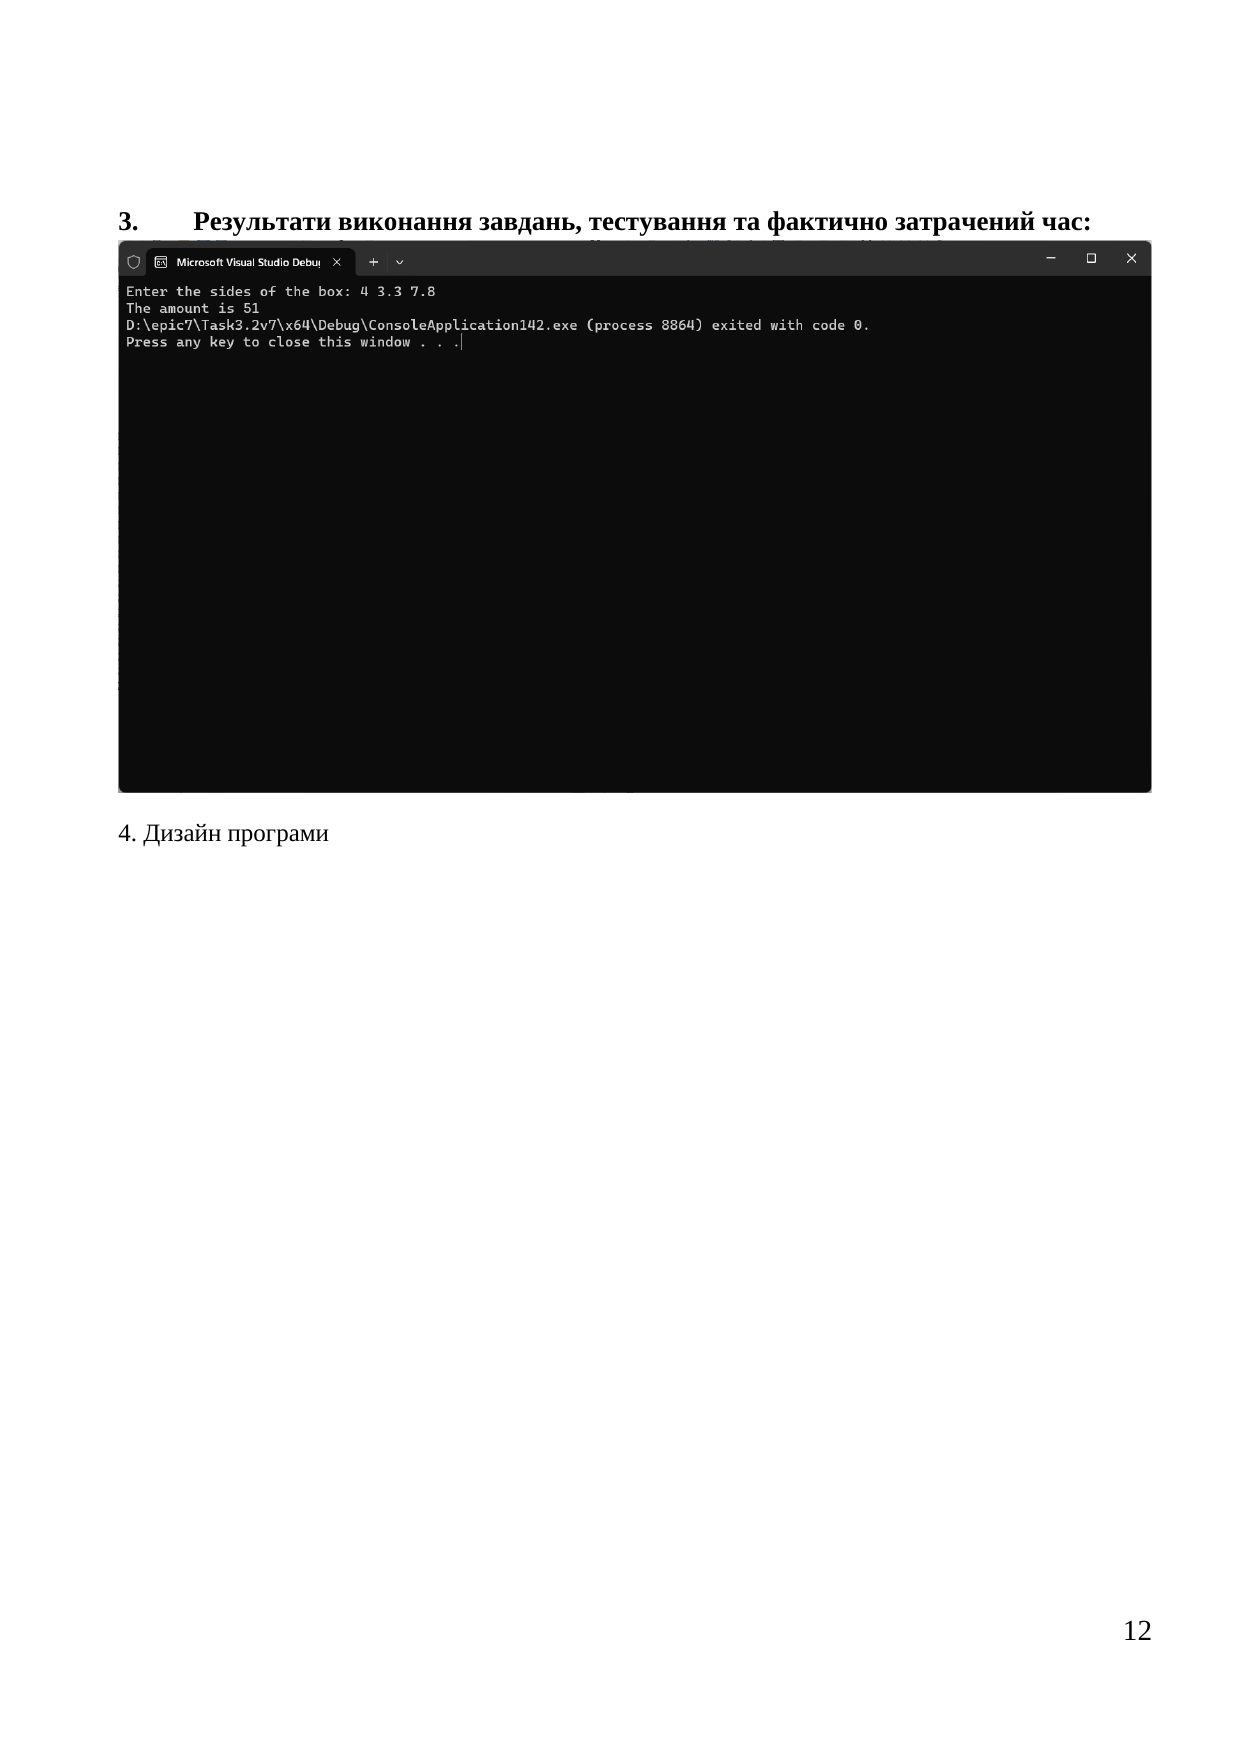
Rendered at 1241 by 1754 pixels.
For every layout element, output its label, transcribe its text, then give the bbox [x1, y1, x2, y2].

picture [118, 240, 1152, 793]
text 4. Дизайн програми [118, 818, 1152, 847]
subtitle 3. Результати виконання завдань, тестування та фактично затрачений час: [118, 205, 1152, 236]
